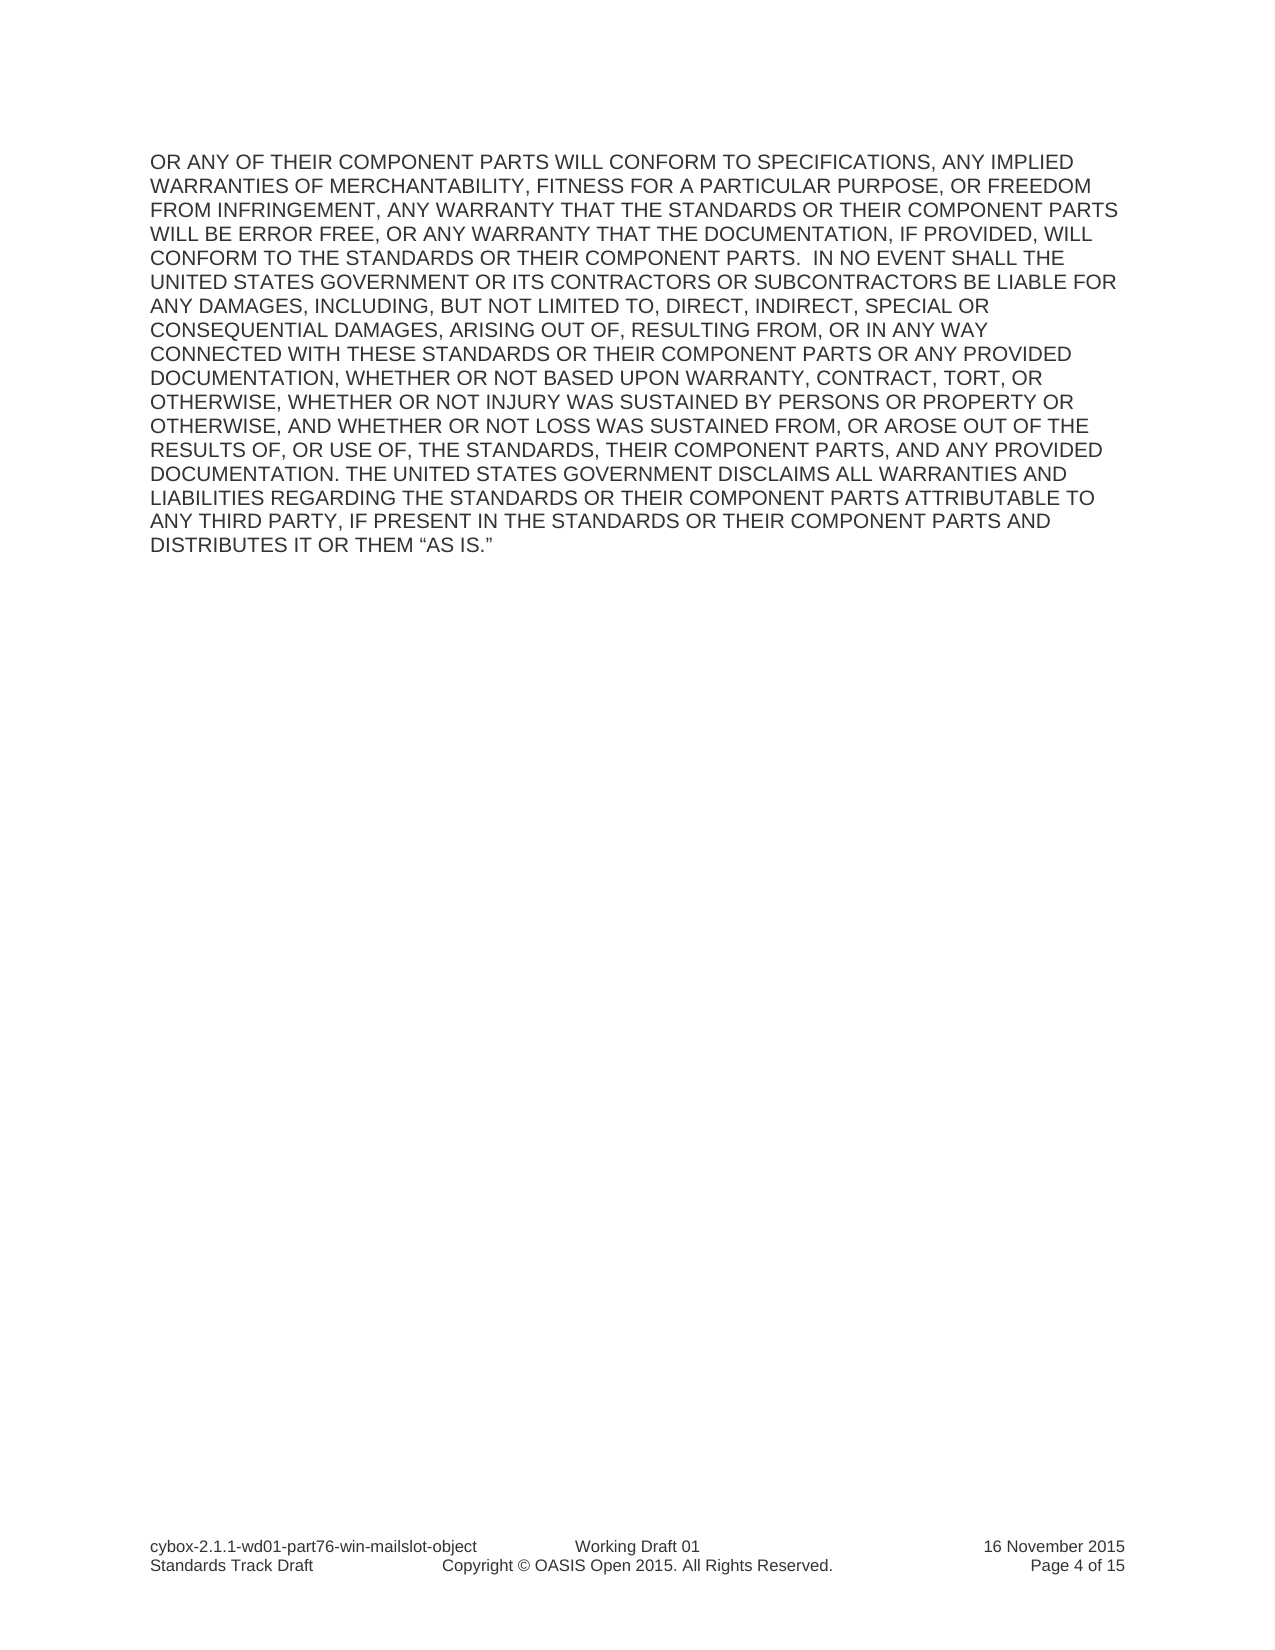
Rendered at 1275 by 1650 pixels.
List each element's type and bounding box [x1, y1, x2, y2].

text [150, 150, 1125, 557]
